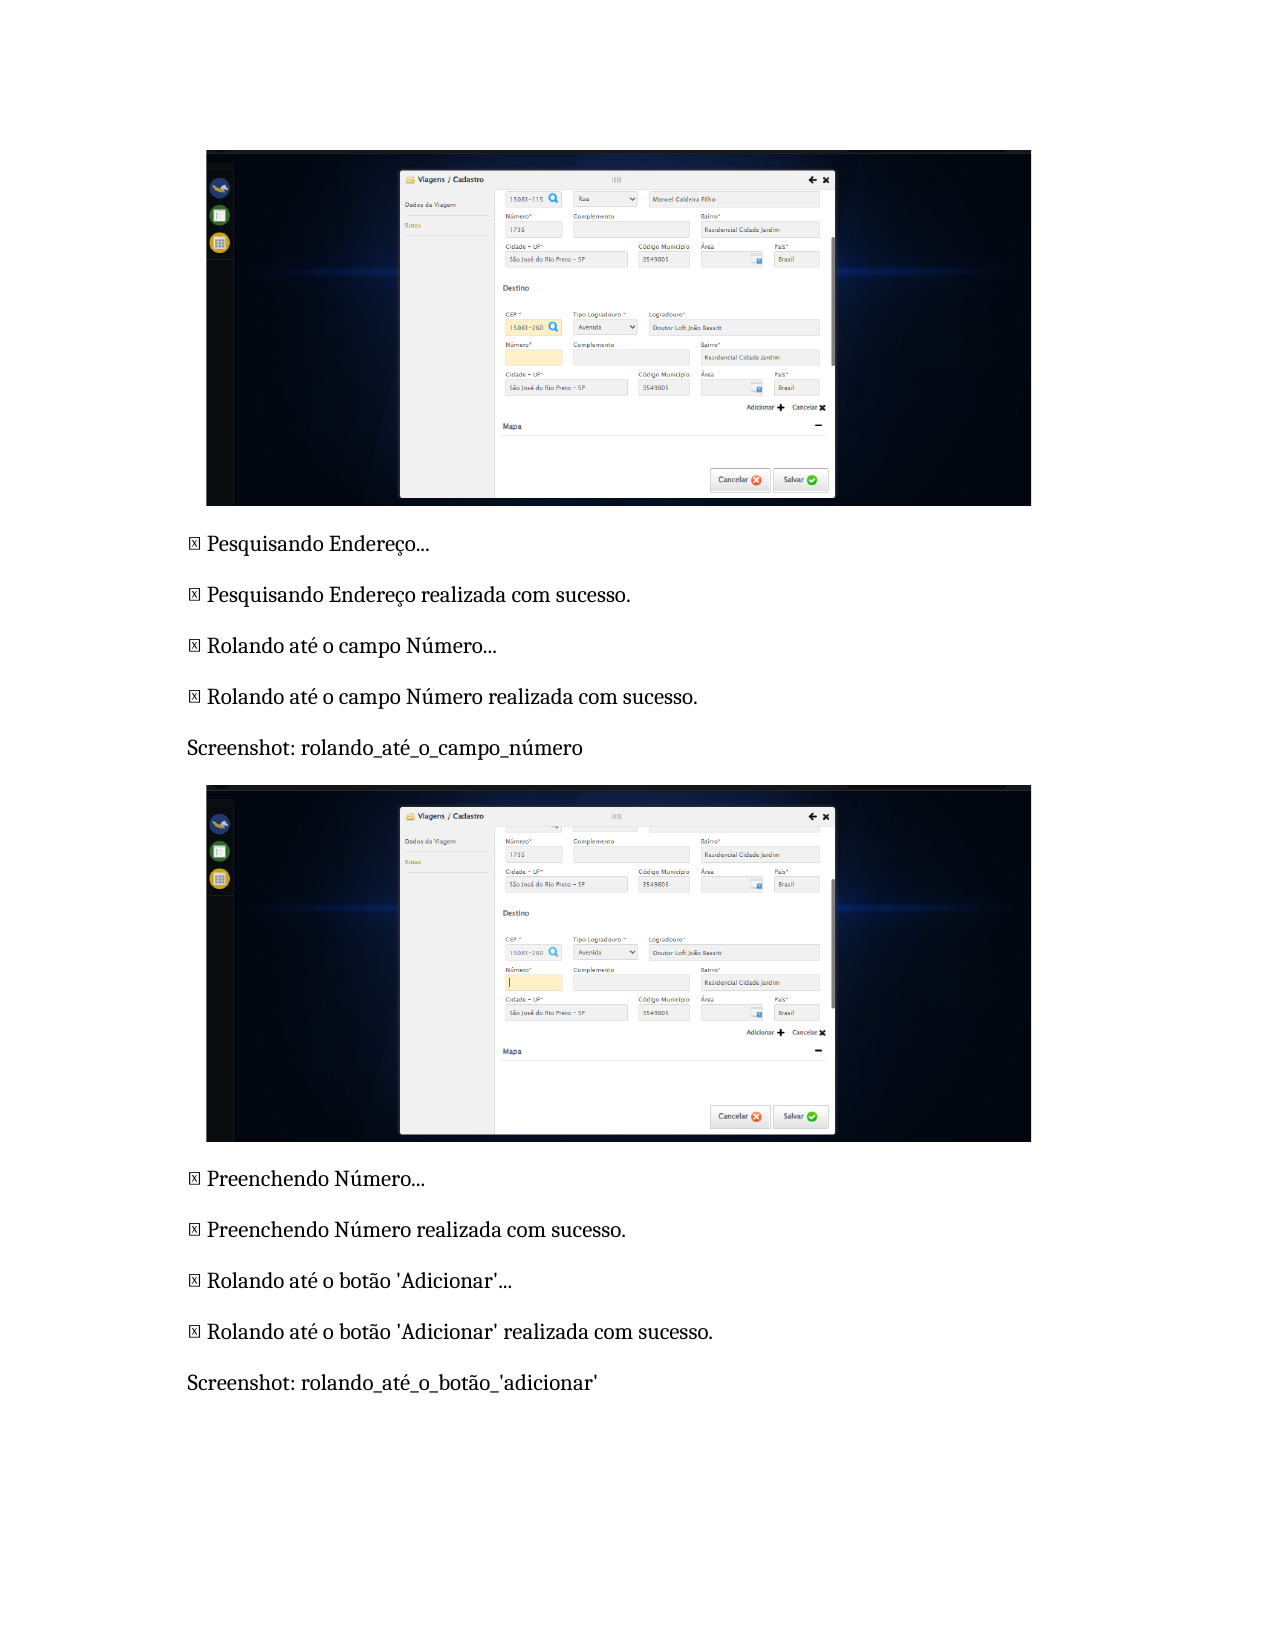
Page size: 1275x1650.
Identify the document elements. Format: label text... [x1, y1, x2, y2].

picture [206, 785, 1032, 1142]
text 🔄 Preenchendo Número... [187, 1166, 1087, 1192]
text Screenshot: rolando_até_o_campo_número [187, 734, 1087, 761]
text 🔄 Rolando até o campo Número... [187, 632, 1087, 659]
text 🔄 Rolando até o botão 'Adicionar'... [187, 1268, 1087, 1294]
text ✅ Pesquisando Endereço realizada com sucesso. [187, 581, 1087, 608]
picture [206, 150, 1032, 506]
text Screenshot: rolando_até_o_botão_'adicionar' [187, 1370, 1087, 1397]
text ✅ Rolando até o campo Número realizada com sucesso. [187, 683, 1087, 710]
text 🔄 Pesquisando Endereço... [187, 530, 1087, 557]
text ✅ Preenchendo Número realizada com sucesso. [187, 1217, 1087, 1243]
text ✅ Rolando até o botão 'Adicionar' realizada com sucesso. [187, 1319, 1087, 1346]
